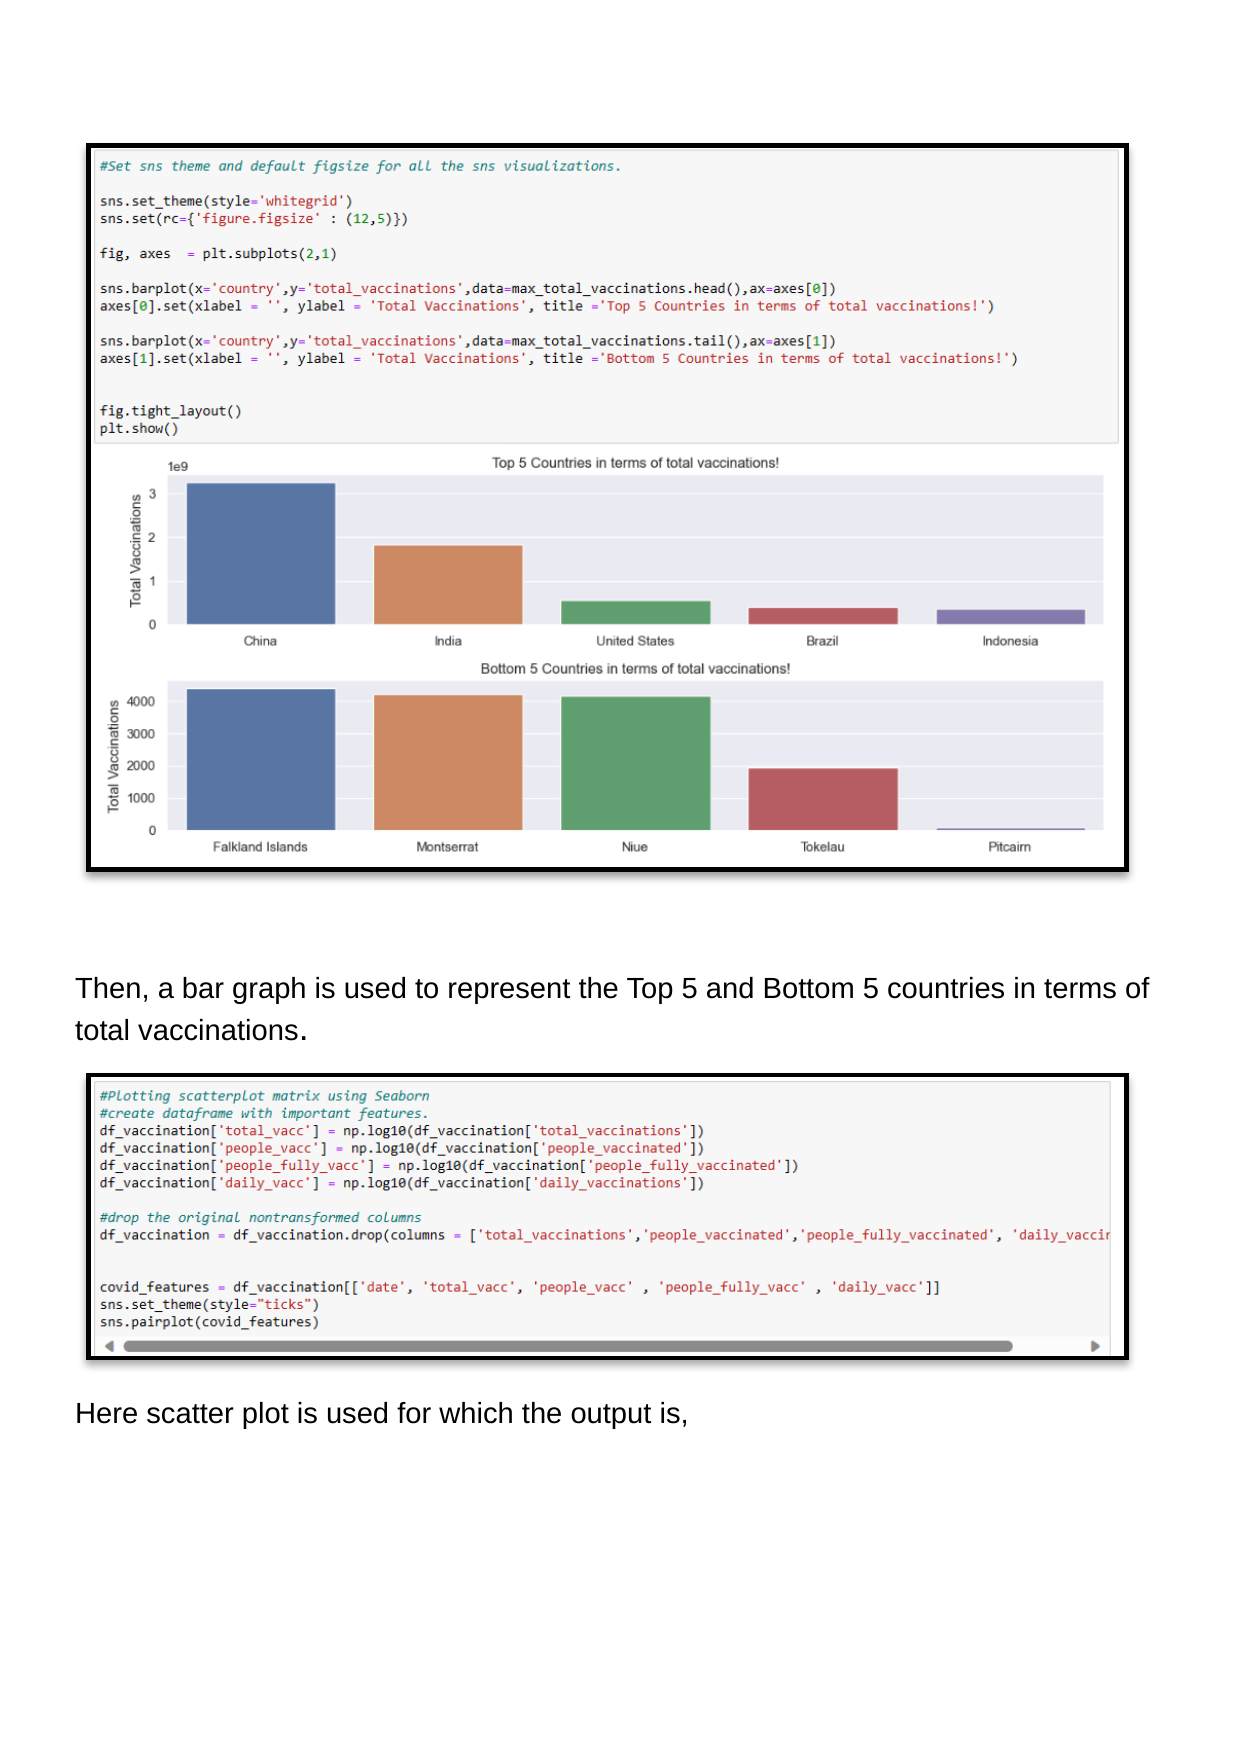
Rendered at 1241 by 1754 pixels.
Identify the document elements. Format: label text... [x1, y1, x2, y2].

picture [91, 148, 1124, 867]
text Then, a bar graph is used to represent the Top 5 and Bottom 5 countries in terms of total vaccinations. [75, 971, 1165, 1048]
picture [91, 1077, 1124, 1356]
text Here scatter plot is used for which the output is, [75, 1396, 1165, 1430]
